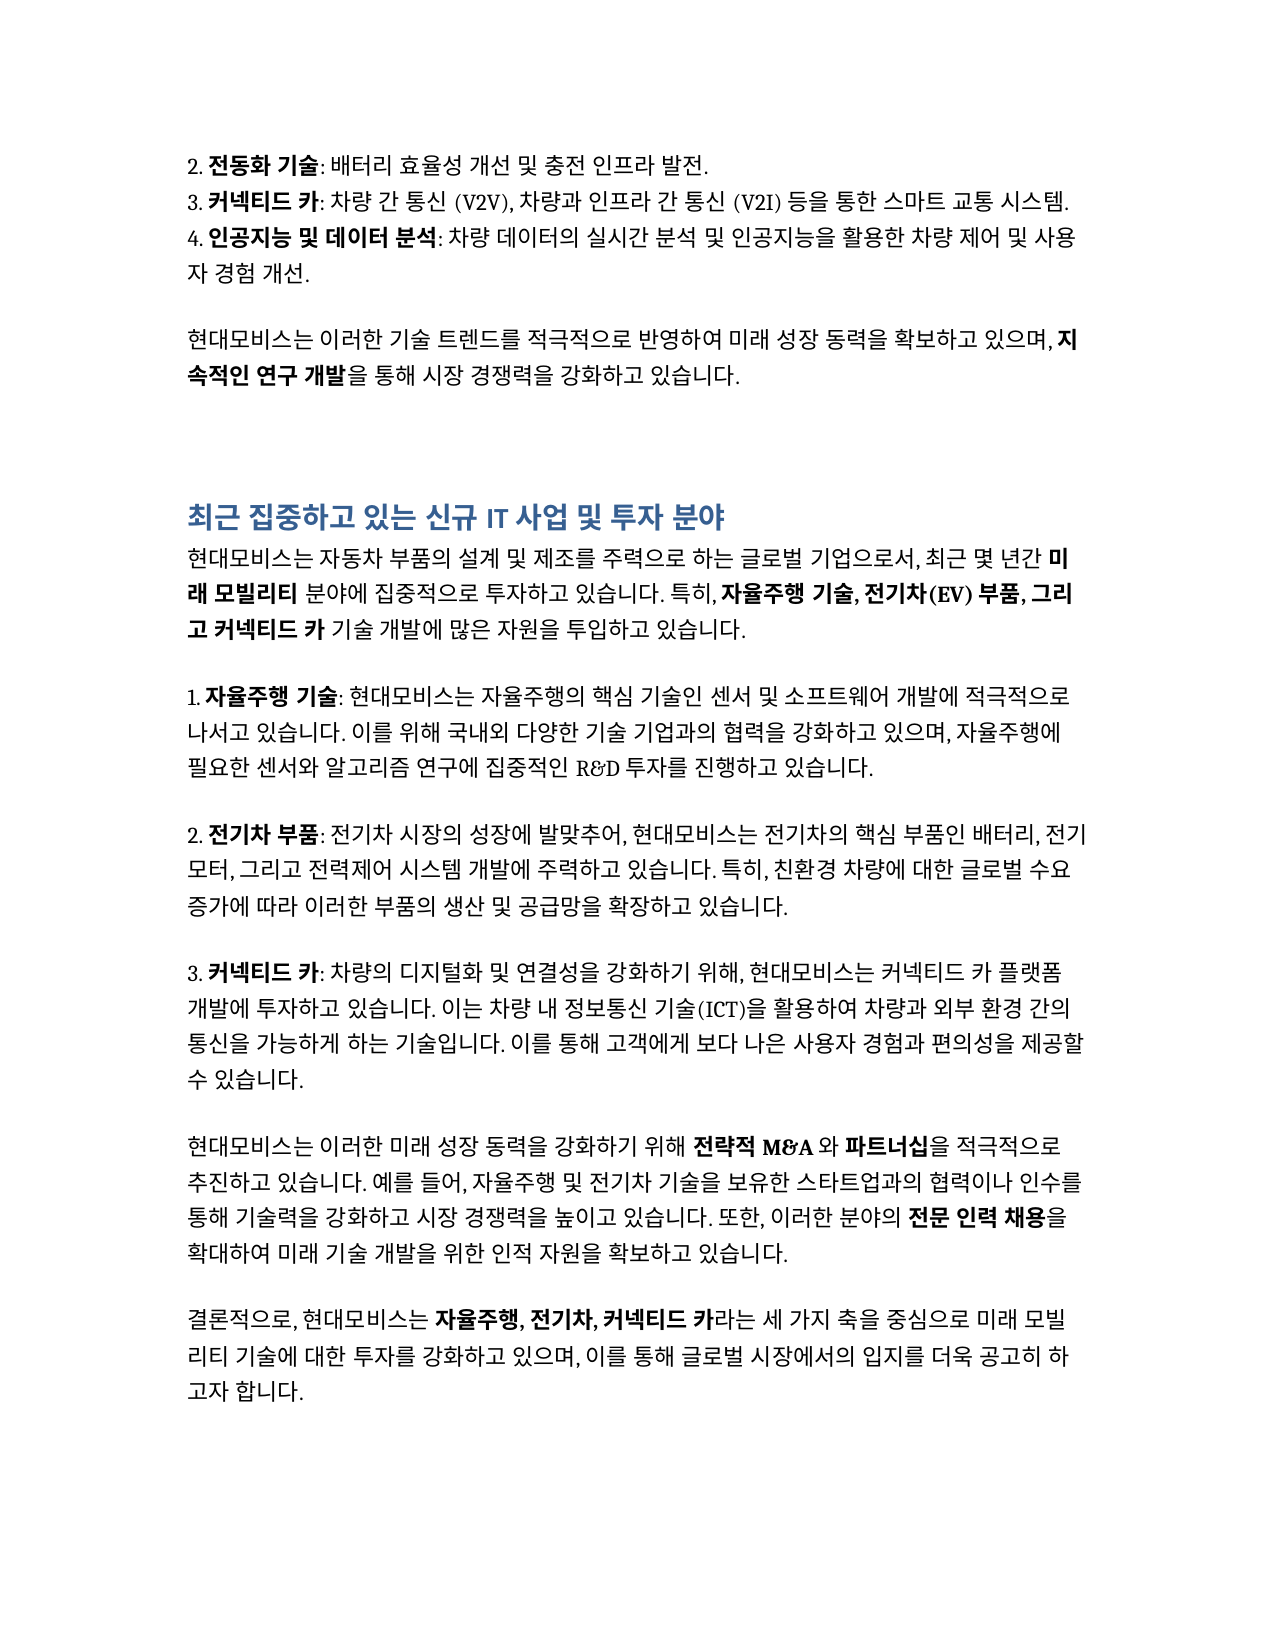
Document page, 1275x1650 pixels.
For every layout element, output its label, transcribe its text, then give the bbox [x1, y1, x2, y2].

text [187, 150, 1087, 391]
text 현대모비스는 자동차 부품의 설계 및 제조를 주력으로 하는 글로벌 기업으로서, 최근 몇 년간 미래 모빌리티 분야에 집중적으로 투자하고 있습니다. 특히, 자율주행 기술, 전기차(EV) 부품, 그리고 커넥티드 카 기술 개발에 많은 자원을 투입하고 있습니다. 1. 자율주행 기술: 현대모비스는 자율주행의 핵심 기술인 센서 및 소프트웨어 개발에 적극적으로 나서고 있습니다. 이를 위해 국내외 다양한 기술 기업과의 협력을 강화하고 있으며, 자율주행에 필요한 센서와 알고리즘 연구에 집중적인 R&D 투자를 진행하고 있습니다. 2. 전기차 부품: 전기차 시장의 성장에 발맞추어, 현대모비스는 전기차의 핵심 부품인 배터리, 전기모터, 그리고 전력제어 시스템 개발에 주력하고 있습니다. 특히, 친환경 차량에 대한 글로벌 수요 증가에 따라 이러한 부품의 생산 및 공급망을 확장하고 있습니다. 3. 커넥티드 카: 차량의 디지털화 및 연결성을 강화하기 위해, 현대모비스는 커넥티드 카 플랫폼 개발에 투자하고 있습니다. 이는 차량 내 정보통신 기술(ICT)을 활용하여 차량과 외부 환경 간의 통신을 가능하게 하는 기술입니다. 이를 통해 고객에게 보다 나은 사용자 경험과 편의성을 제공할 수 있습니다. 현대모비스는 이러한 미래 성장 동력을 강화하기 위해 전략적 M&A와 파트너십을 적극적으로 추진하고 있습니다. 예를 들어, 자율주행 및 전기차 기술을 보유한 스타트업과의 협력이나 인수를 통해 기술력을 강화하고 시장 경쟁력을 높이고 있습니다. 또한, 이러한 분야의 전문 인력 채용을 확대하여 미래 기술 개발을 위한 인적 자원을 확보하고 있습니다. 결론적으로, 현대모비스는 자율주행, 전기차, 커넥티드 카라는 세 가지 축을 중심으로 미래 모빌리티 기술에 대한 투자를 강화하고 있으며, 이를 통해 글로벌 시장에서의 입지를 더욱 공고히 하고자 합니다. [187, 542, 1087, 1408]
subtitle 최근 집중하고 있는 신규 IT 사업 및 투자 분야 [187, 497, 1087, 537]
